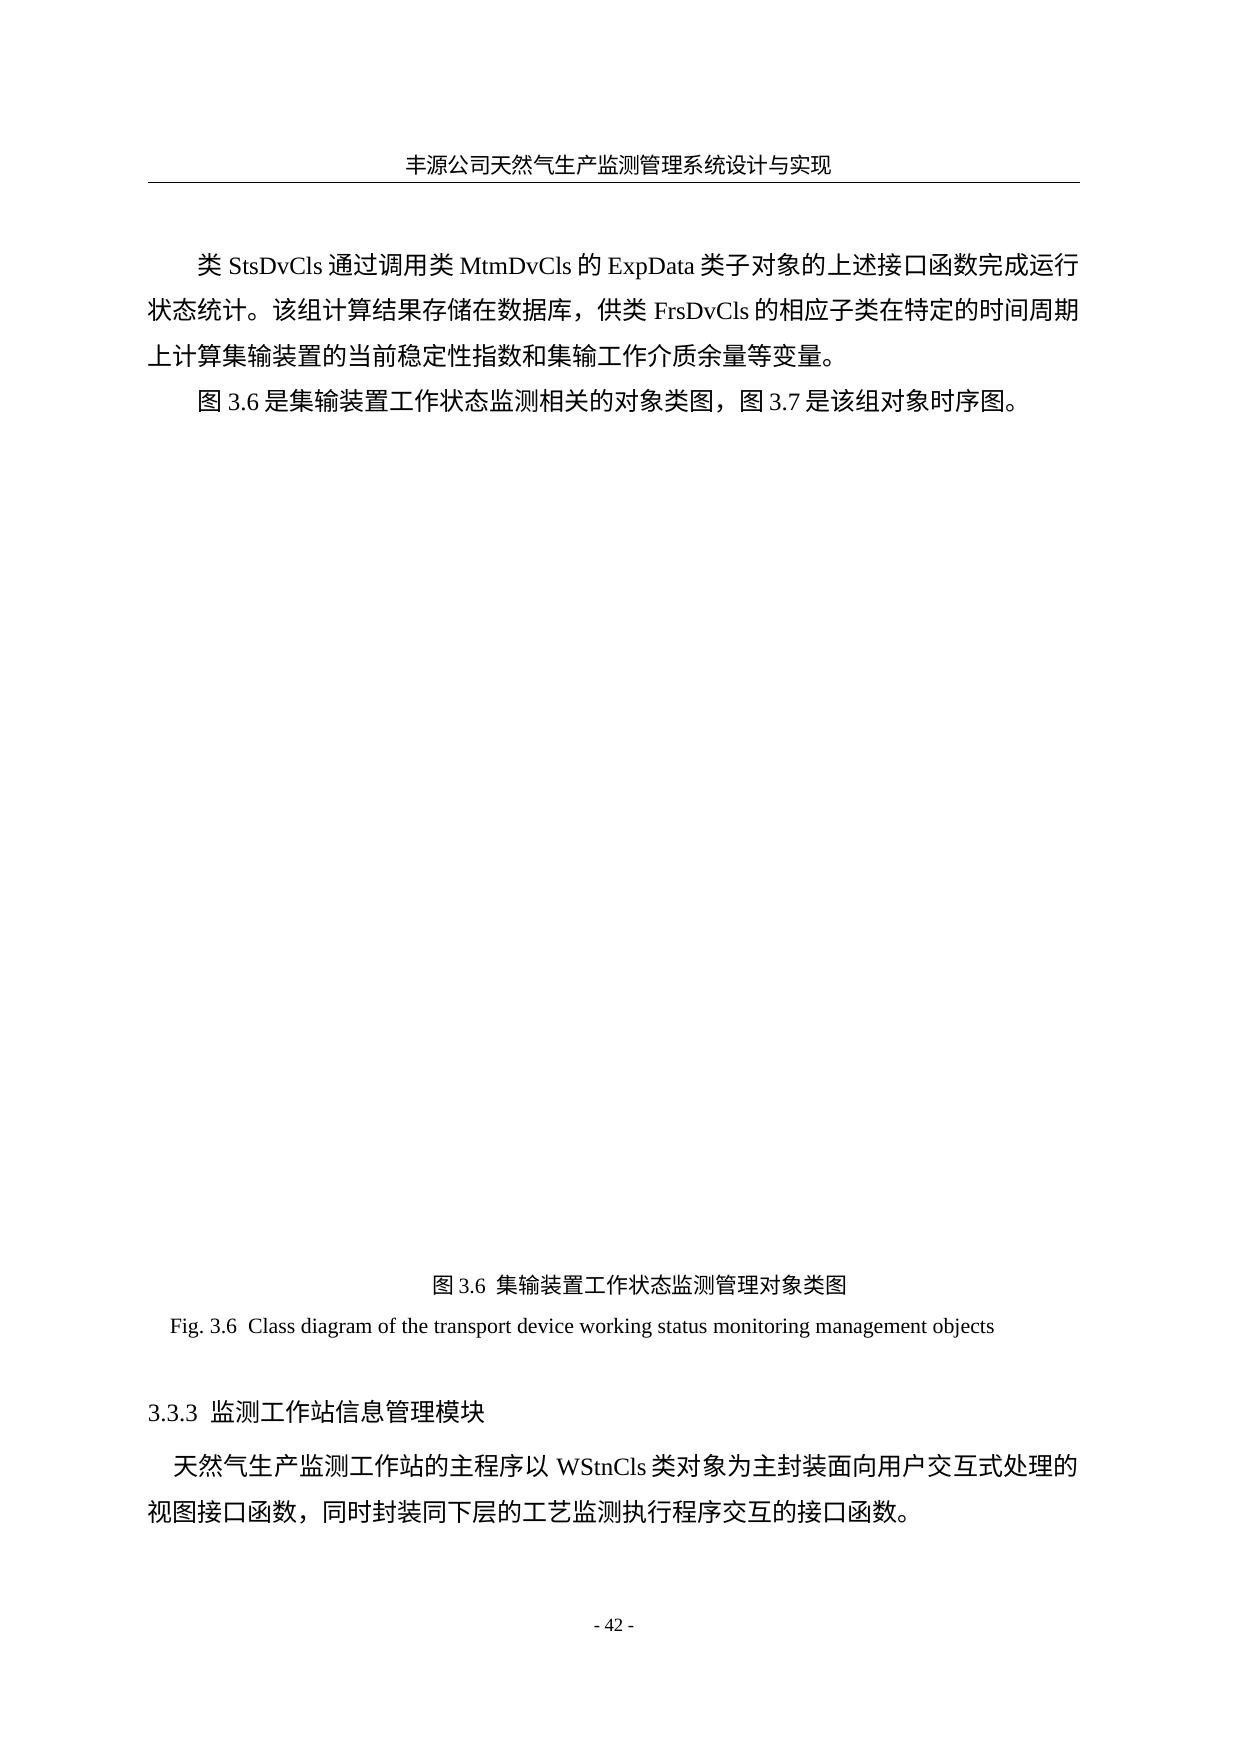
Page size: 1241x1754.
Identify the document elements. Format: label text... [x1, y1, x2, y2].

text 图3.6是集输装置工作状态监测相关的对象类图，图3.7是该组对象时序图。 [148, 381, 1080, 418]
text Fig. 3.6 Class diagram of the transport device working status monitoring management objects [148, 1313, 1080, 1338]
subtitle 3.3.3 监测工作站信息管理模块 [148, 1392, 1080, 1429]
text 类StsDvCls通过调用类MtmDvCls的ExpData类子对象的上述接口函数完成运行状态统计。该组计算结果存储在数据库，供类FrsDvCls的相应子类在特定的时间周期上计算集输装置的当前稳定性指数和集输工作介质余量等变量。 [148, 246, 1080, 372]
text 天然气生产监测工作站的主程序以WStnCls类对象为主封装面向用户交互式处理的视图接口函数，同时封装同下层的工艺监测执行程序交互的接口函数。 [148, 1447, 1080, 1528]
text 图3.6 集输装置工作状态监测管理对象类图 [148, 1268, 1080, 1300]
